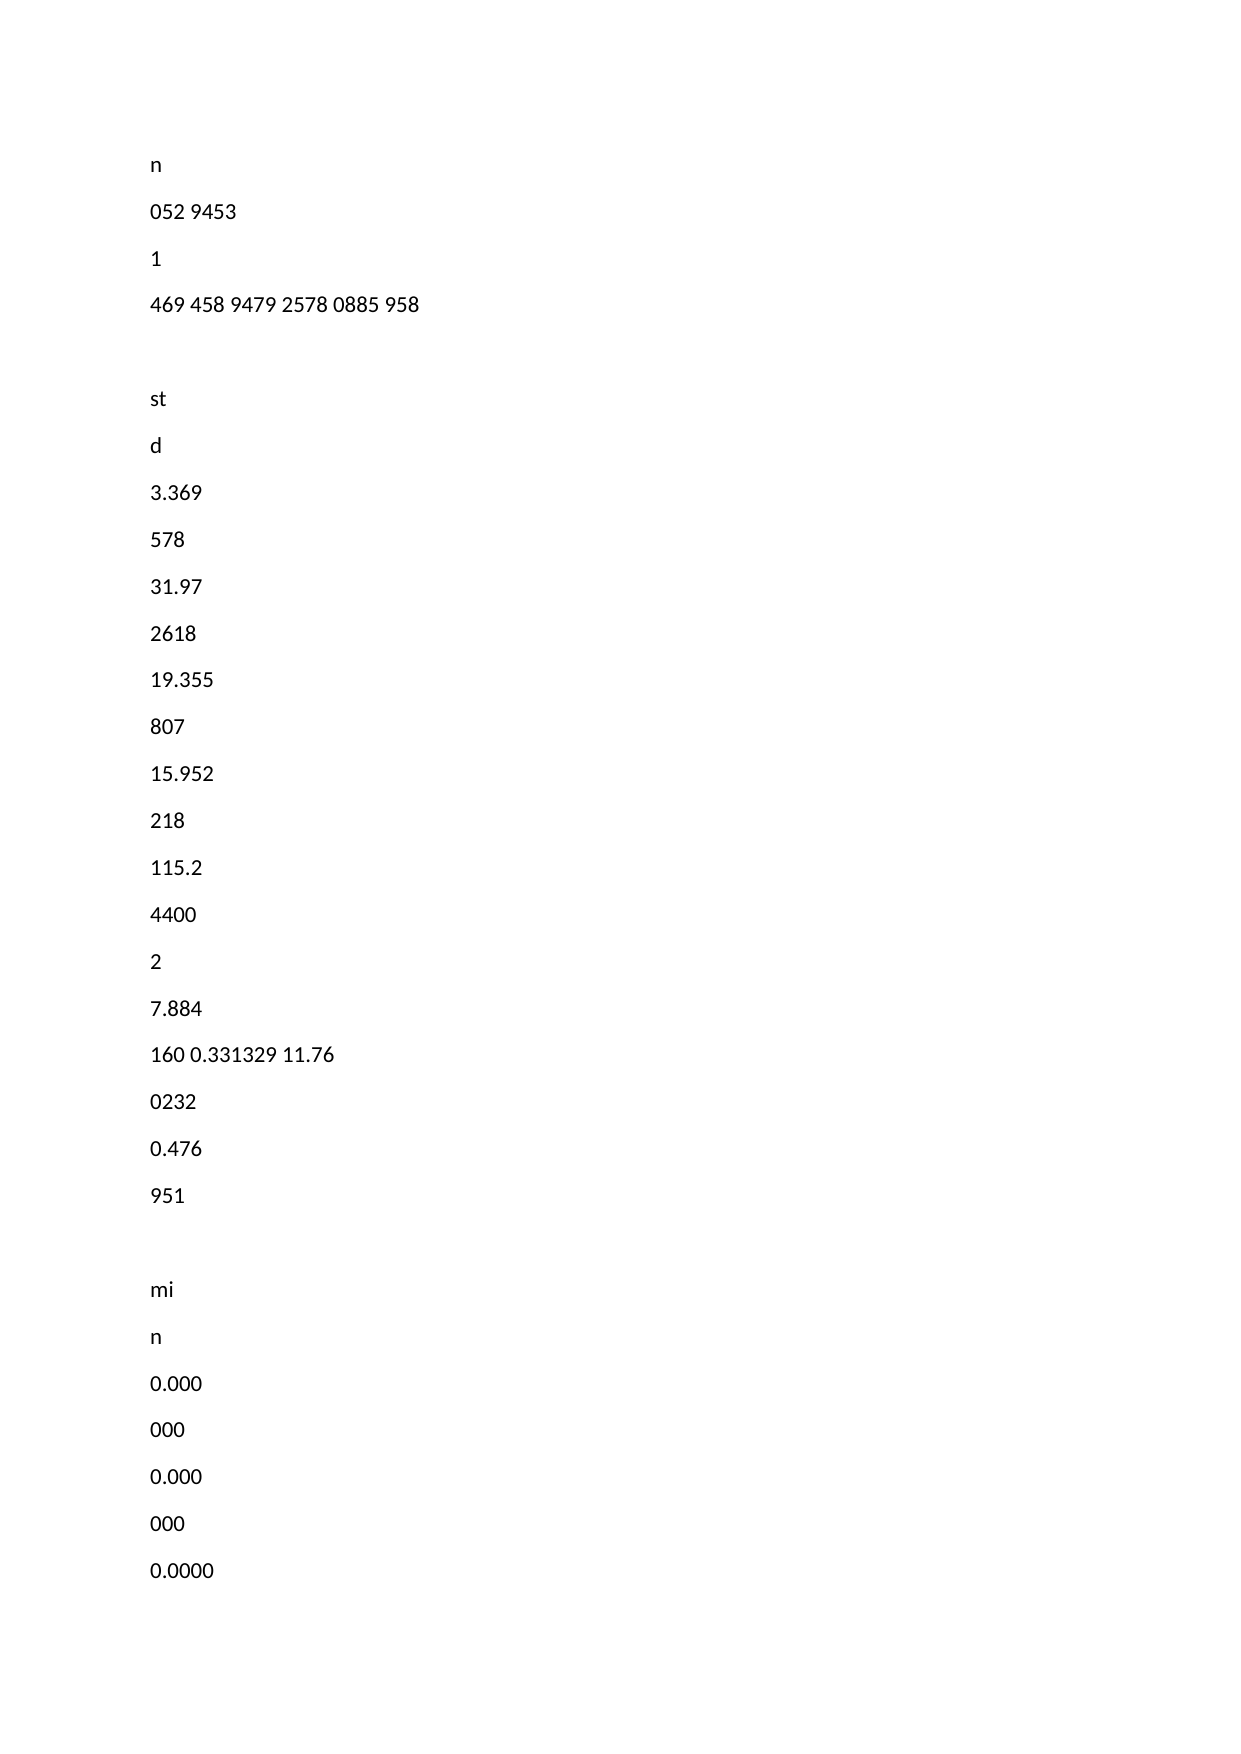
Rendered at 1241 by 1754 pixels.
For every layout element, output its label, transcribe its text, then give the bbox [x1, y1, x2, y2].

text n [150, 1322, 1090, 1350]
text n [150, 150, 1090, 178]
text 0.000 [150, 1462, 1090, 1491]
text 3.369 [150, 478, 1090, 506]
text d [150, 431, 1090, 459]
text 000 [150, 1509, 1090, 1537]
text 15.952 [150, 759, 1090, 787]
text 807 [150, 712, 1090, 741]
text 0.000 [150, 1369, 1090, 1397]
text 31.97 [150, 572, 1090, 600]
text 052 9453 [150, 197, 1090, 225]
text 2618 [150, 619, 1090, 647]
text 19.355 [150, 666, 1090, 694]
text 0.0000 [150, 1556, 1090, 1584]
text 0232 [150, 1087, 1090, 1116]
text mi [150, 1275, 1090, 1303]
text 160 0.331329 11.76 [150, 1041, 1090, 1069]
text 1 [150, 244, 1090, 272]
text 115.2 [150, 853, 1090, 881]
text 2 [150, 947, 1090, 975]
text 578 [150, 525, 1090, 553]
text 4400 [150, 900, 1090, 928]
text 000 [150, 1416, 1090, 1444]
text 7.884 [150, 994, 1090, 1022]
text 0.476 [150, 1134, 1090, 1162]
text 469 458 9479 2578 0885 958 [150, 291, 1090, 319]
text st [150, 384, 1090, 412]
text 951 [150, 1181, 1090, 1209]
text 218 [150, 806, 1090, 834]
